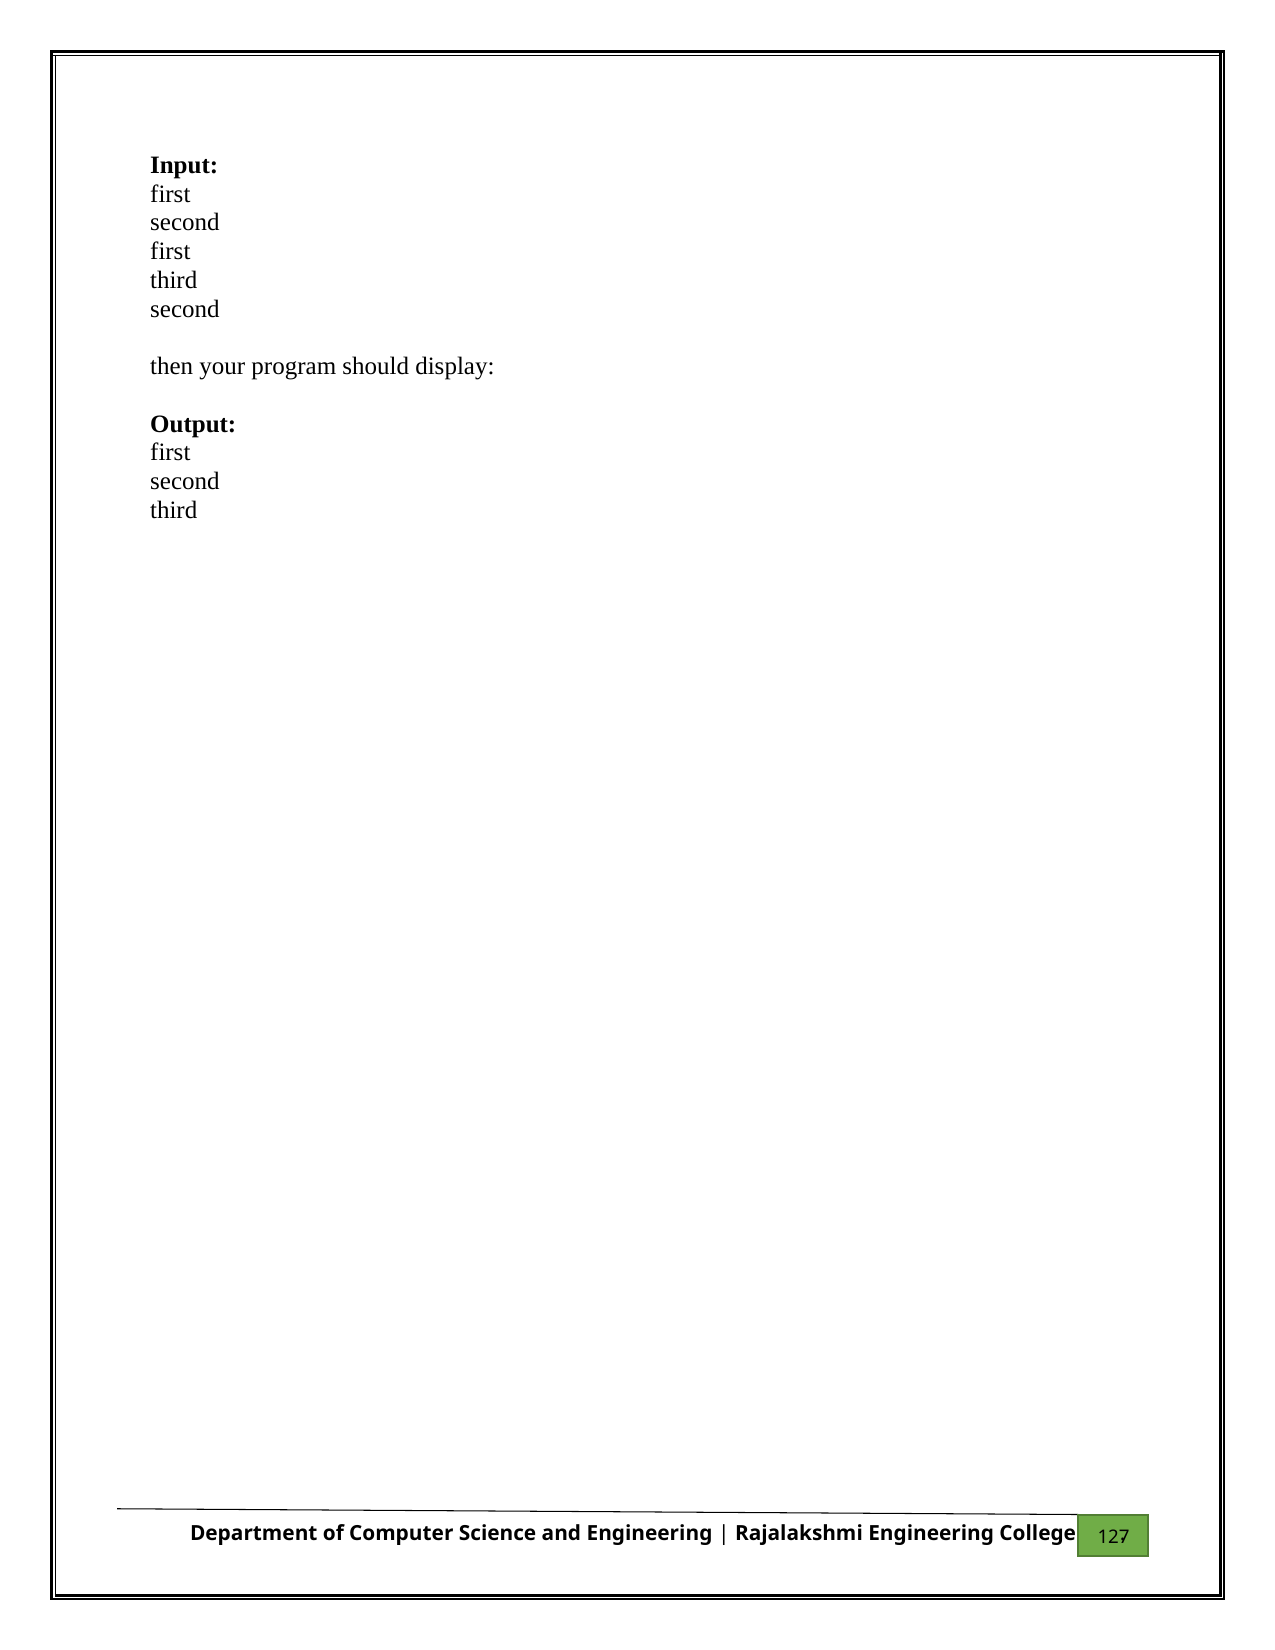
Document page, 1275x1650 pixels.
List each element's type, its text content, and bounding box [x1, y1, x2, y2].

text then your program should display: [150, 351, 1125, 380]
text second [150, 466, 1125, 495]
text first [150, 437, 1125, 466]
text first [150, 179, 1125, 207]
text third [150, 265, 1125, 294]
text first [150, 236, 1125, 265]
text second [150, 207, 1125, 236]
text Output: [150, 409, 1125, 437]
text second [150, 294, 1125, 322]
text Input: [150, 150, 1125, 179]
text third [150, 495, 1125, 524]
